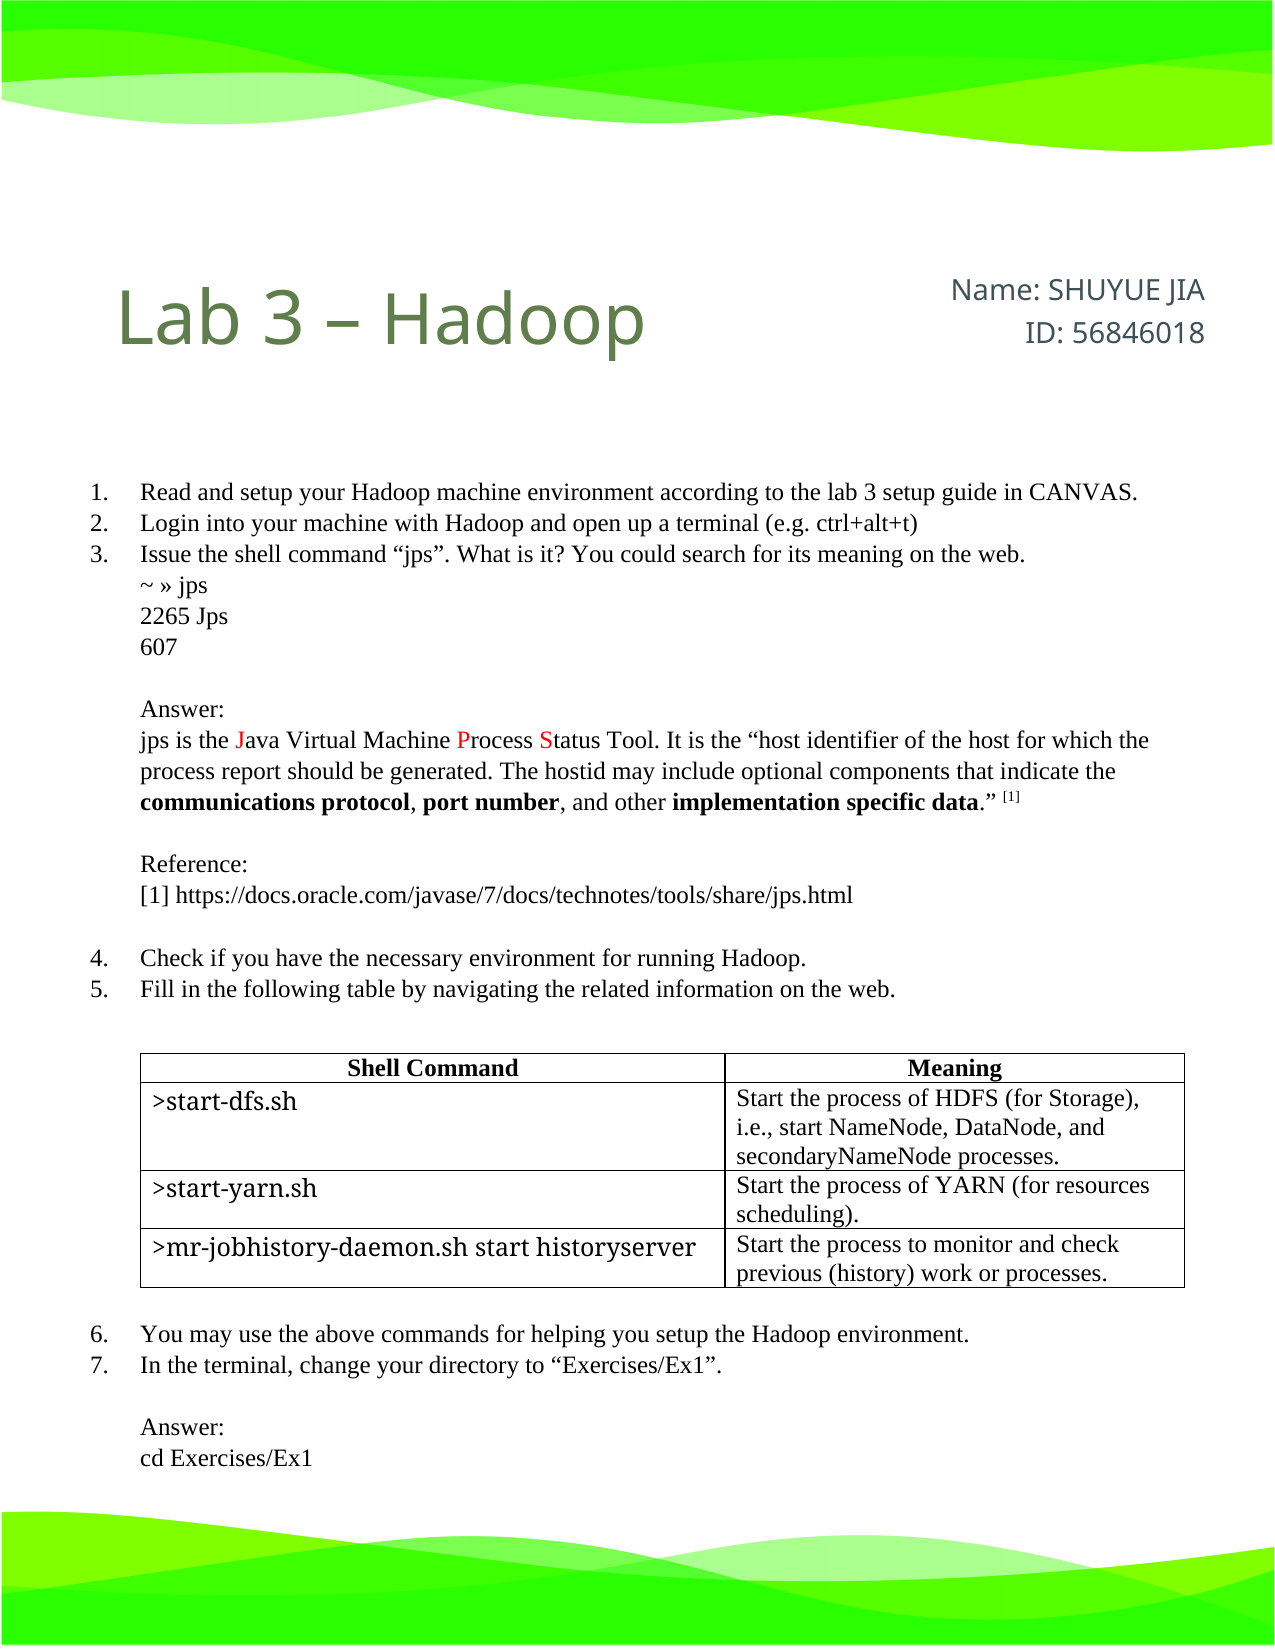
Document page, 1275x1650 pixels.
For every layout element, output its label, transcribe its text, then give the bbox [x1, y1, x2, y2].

table_header Shell Command [141, 1054, 724, 1082]
table_cell Start the process of HDFS (for Storage), i.e., start NameNode, DataNode, and secondaryNameNode processes. [726, 1083, 1184, 1169]
picture [1, 1497, 1275, 1646]
table_header Meaning [726, 1054, 1184, 1082]
table_cell Start the process to monitor and check previous (history) work or processes. [726, 1229, 1184, 1287]
list Answer: [140, 1412, 1185, 1441]
picture [1, 0, 1273, 156]
list Login into your machine with Hadoop and open up a terminal (e.g. ctrl+alt+t) [90, 508, 1185, 537]
table_header Name: SHUYUE JIA ID: 56846018 [774, 196, 1205, 384]
list jps is the Java Virtual Machine Process Status Tool. It is the “host identifier of the host for which the process report should be generated. The hostid may include optional components that indicate the communications protocol, port number, and other implementation specific data.” [1] [140, 725, 1185, 816]
list 2265 Jps [140, 601, 1185, 630]
list 607 [140, 632, 1185, 661]
list Read and setup your Hadoop machine environment according to the lab 3 setup guide in CANVAS. [90, 477, 1185, 506]
list Fill in the following table by navigating the related information on the web. [90, 974, 1185, 1002]
list Reference: [140, 849, 1185, 878]
list [1] https://docs.oracle.com/javase/7/docs/technotes/tools/share/jps.html [140, 881, 1185, 909]
list ~ » jps [140, 570, 1185, 599]
list Answer: [140, 694, 1185, 723]
table_cell >start-yarn.sh [141, 1171, 724, 1228]
list You may use the above commands for helping you setup the Hadoop environment. [90, 1319, 1185, 1347]
list In the terminal, change your directory to “Exercises/Ex1”. [90, 1350, 1185, 1378]
table_cell >mr-jobhistory-daemon.sh start historyserver [141, 1229, 724, 1287]
list cd Exercises/Ex1 [140, 1443, 1185, 1472]
table_cell >start-dfs.sh [141, 1083, 724, 1169]
table_cell Start the process of YARN (for resources scheduling). [726, 1171, 1184, 1228]
list Check if you have the necessary environment for running Hadoop. [90, 943, 1185, 971]
list Issue the shell command “jps”. What is it? You could search for its meaning on the web. [90, 539, 1185, 568]
table_header Lab 3 – Hadoop [90, 196, 774, 384]
